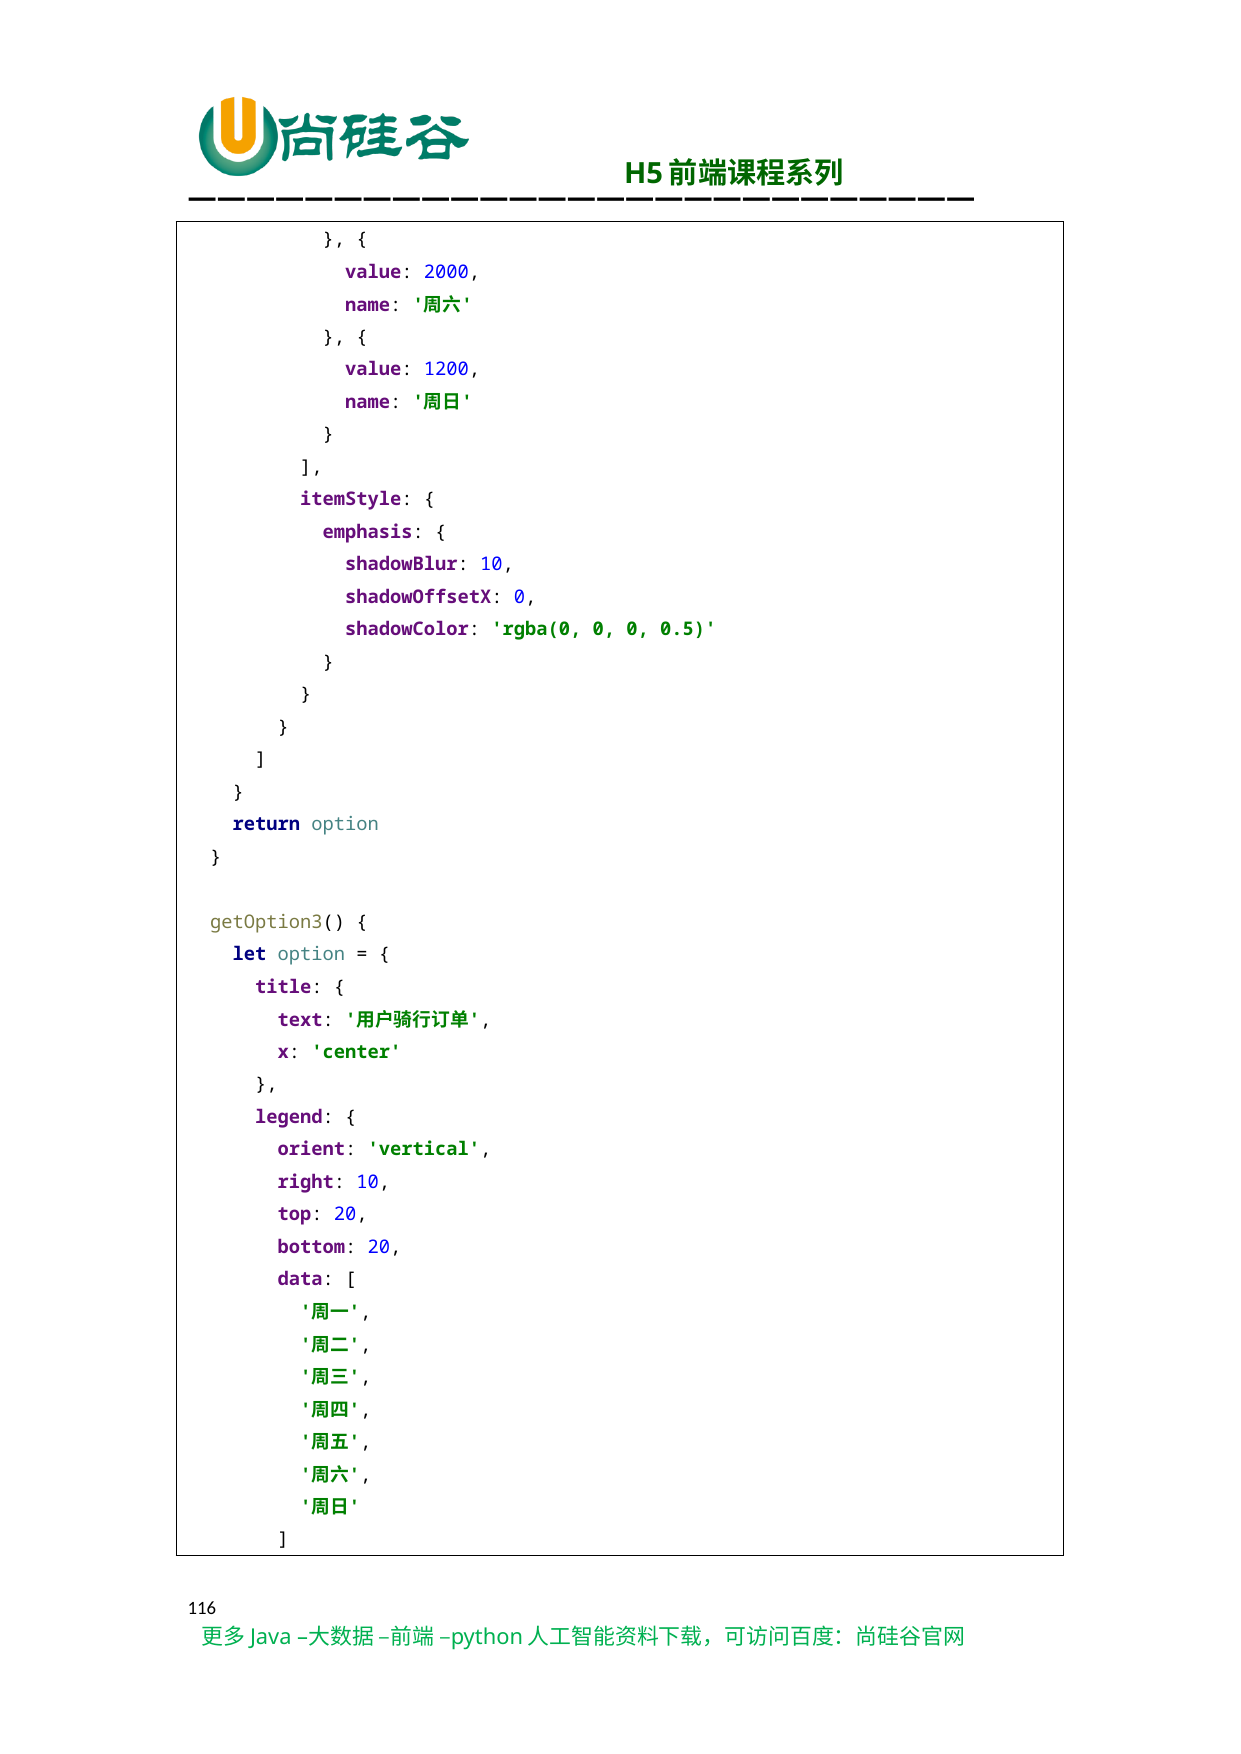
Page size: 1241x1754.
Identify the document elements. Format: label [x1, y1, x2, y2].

picture [187, 88, 476, 184]
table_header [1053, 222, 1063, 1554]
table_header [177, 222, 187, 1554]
